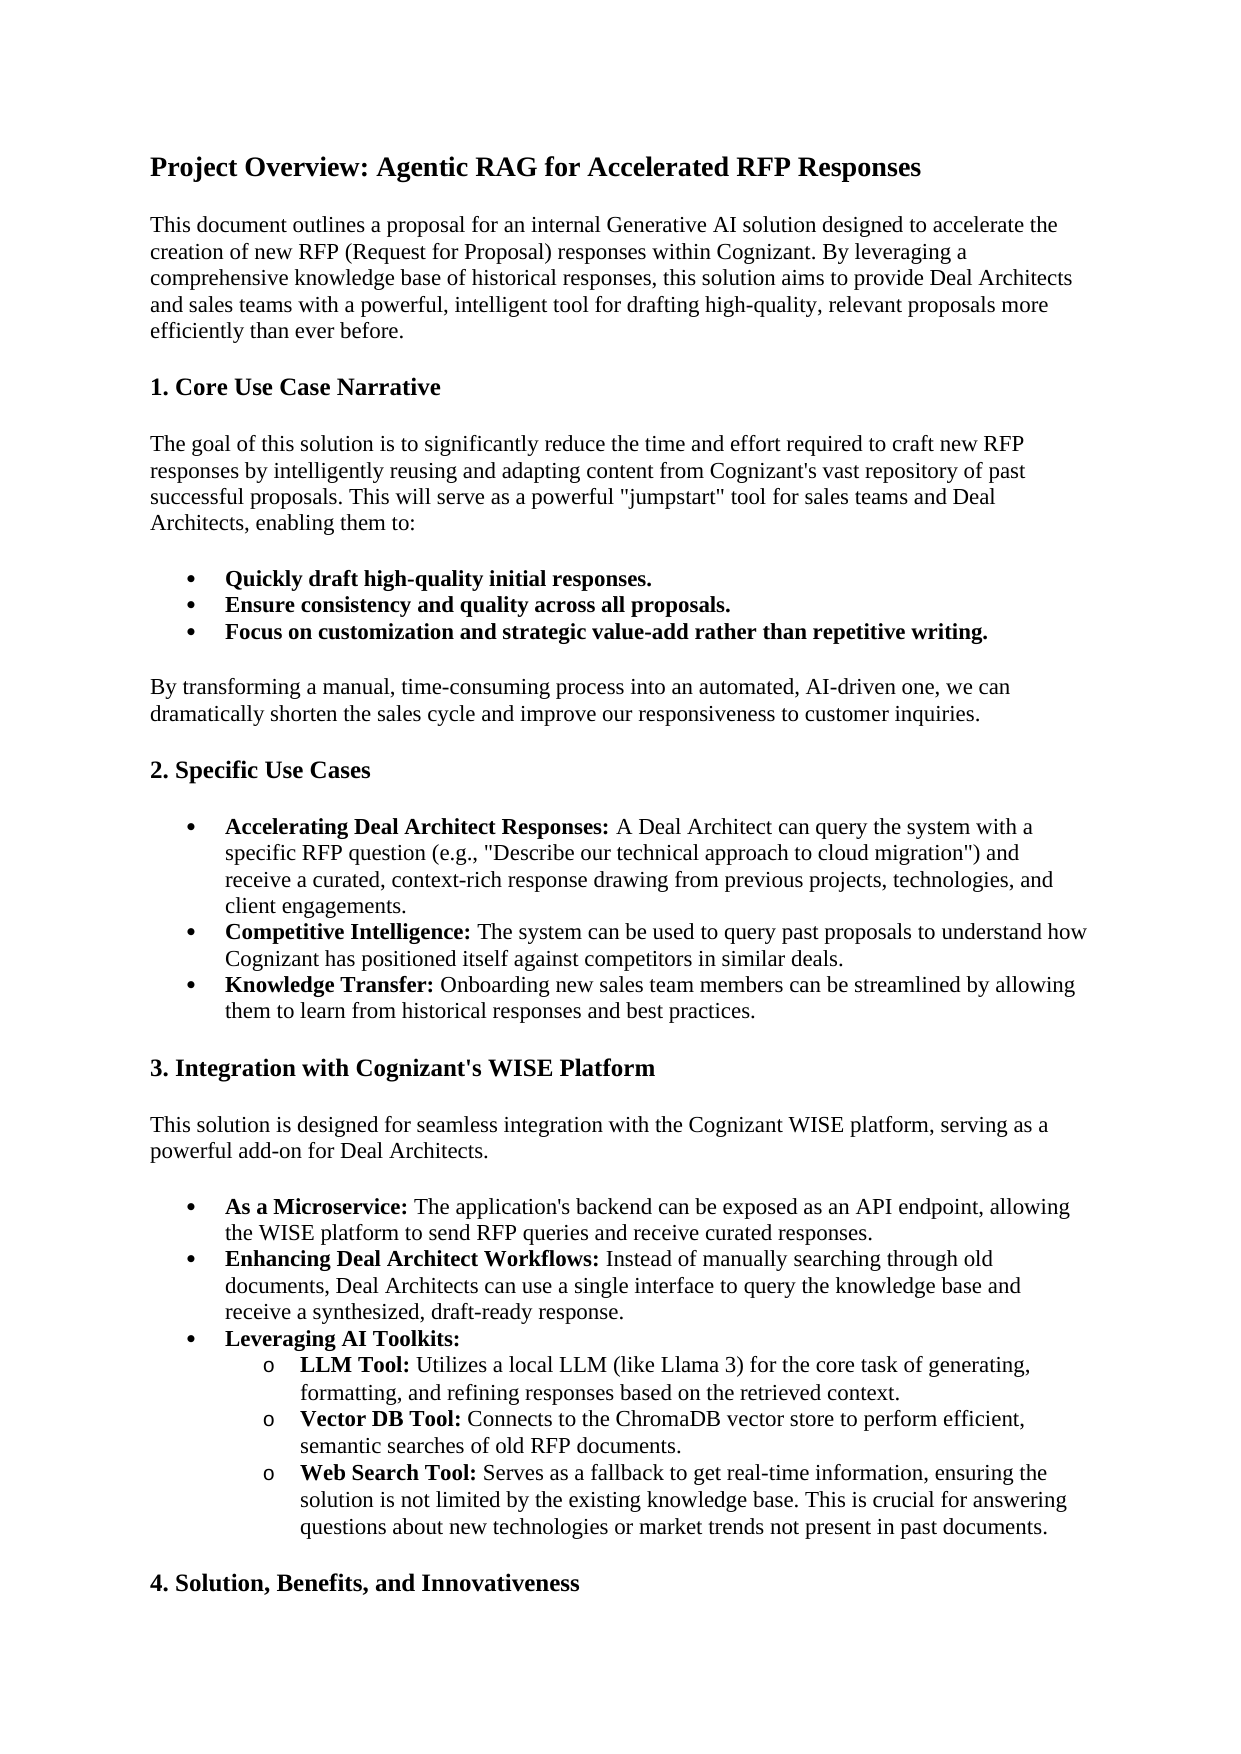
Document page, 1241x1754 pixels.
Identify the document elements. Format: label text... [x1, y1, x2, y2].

text This solution is designed for seamless integration with the Cognizant WISE platform, serving as a powerful add-on for Deal Architects. [150, 1111, 1090, 1164]
text 4. Solution, Benefits, and Innovativeness [150, 1568, 1090, 1597]
list Enhancing Deal Architect Workflows: Instead of manually searching through old documents, Deal Architects can use a single interface to query the knowledge base and receive a synthesized, draft-ready response. [187, 1246, 1090, 1324]
text 3. Integration with Cognizant's WISE Platform [150, 1053, 1090, 1082]
list Focus on customization and strategic value-add rather than repetitive writing. [187, 618, 1090, 644]
list As a Microservice: The application's backend can be exposed as an API endpoint, allowing the WISE platform to send RFP queries and receive curated responses. [187, 1193, 1090, 1246]
list Ensure consistency and quality across all proposals. [187, 591, 1090, 618]
text Project Overview: Agentic RAG for Accelerated RFP Responses [150, 150, 1090, 182]
text 2. Specific Use Cases [150, 755, 1090, 784]
text This document outlines a proposal for an internal Generative AI solution designed to accelerate the creation of new RFP (Request for Proposal) responses within Cognizant. By leveraging a comprehensive knowledge base of historical responses, this solution aims to provide Deal Architects and sales teams with a powerful, intelligent tool for drafting high-quality, relevant proposals more efficiently than ever before. [150, 212, 1090, 343]
list LLM Tool: Utilizes a local LLM (like Llama 3) for the core task of generating, formatting, and refining responses based on the retrieved context. [262, 1351, 1090, 1405]
text By transforming a manual, time-consuming process into an automated, AI-driven one, we can dramatically shorten the sales cycle and improve our responsiveness to customer inquiries. [150, 673, 1090, 726]
list Web Search Tool: Serves as a fallback to get real-time information, ensuring the solution is not limited by the existing knowledge base. This is crucial for answering questions about new technologies or market trends not present in past documents. [262, 1459, 1090, 1539]
list Knowledge Transfer: Onboarding new sales team members can be streamlined by allowing them to learn from historical responses and best practices. [187, 971, 1090, 1024]
text 1. Core Use Case Narrative [150, 372, 1090, 401]
list Vector DB Tool: Connects to the ChromaDB vector store to perform efficient, semantic searches of old RFP documents. [262, 1405, 1090, 1459]
list Leveraging AI Toolkits: [187, 1324, 1090, 1351]
list Competitive Intelligence: The system can be used to query past proposals to understand how Cognizant has positioned itself against competitors in similar deals. [187, 918, 1090, 971]
list Accelerating Deal Architect Responses: A Deal Architect can query the system with a specific RFP question (e.g., "Describe our technical approach to cloud migration") and receive a curated, context-rich response drawing from previous projects, technologies, and client engagements. [187, 813, 1090, 918]
text The goal of this solution is to significantly reduce the time and effort required to craft new RFP responses by intelligently reusing and adapting content from Cognizant's vast repository of past successful proposals. This will serve as a powerful "jumpstart" tool for sales teams and Deal Architects, enabling them to: [150, 430, 1090, 536]
list Quickly draft high-quality initial responses. [187, 565, 1090, 591]
